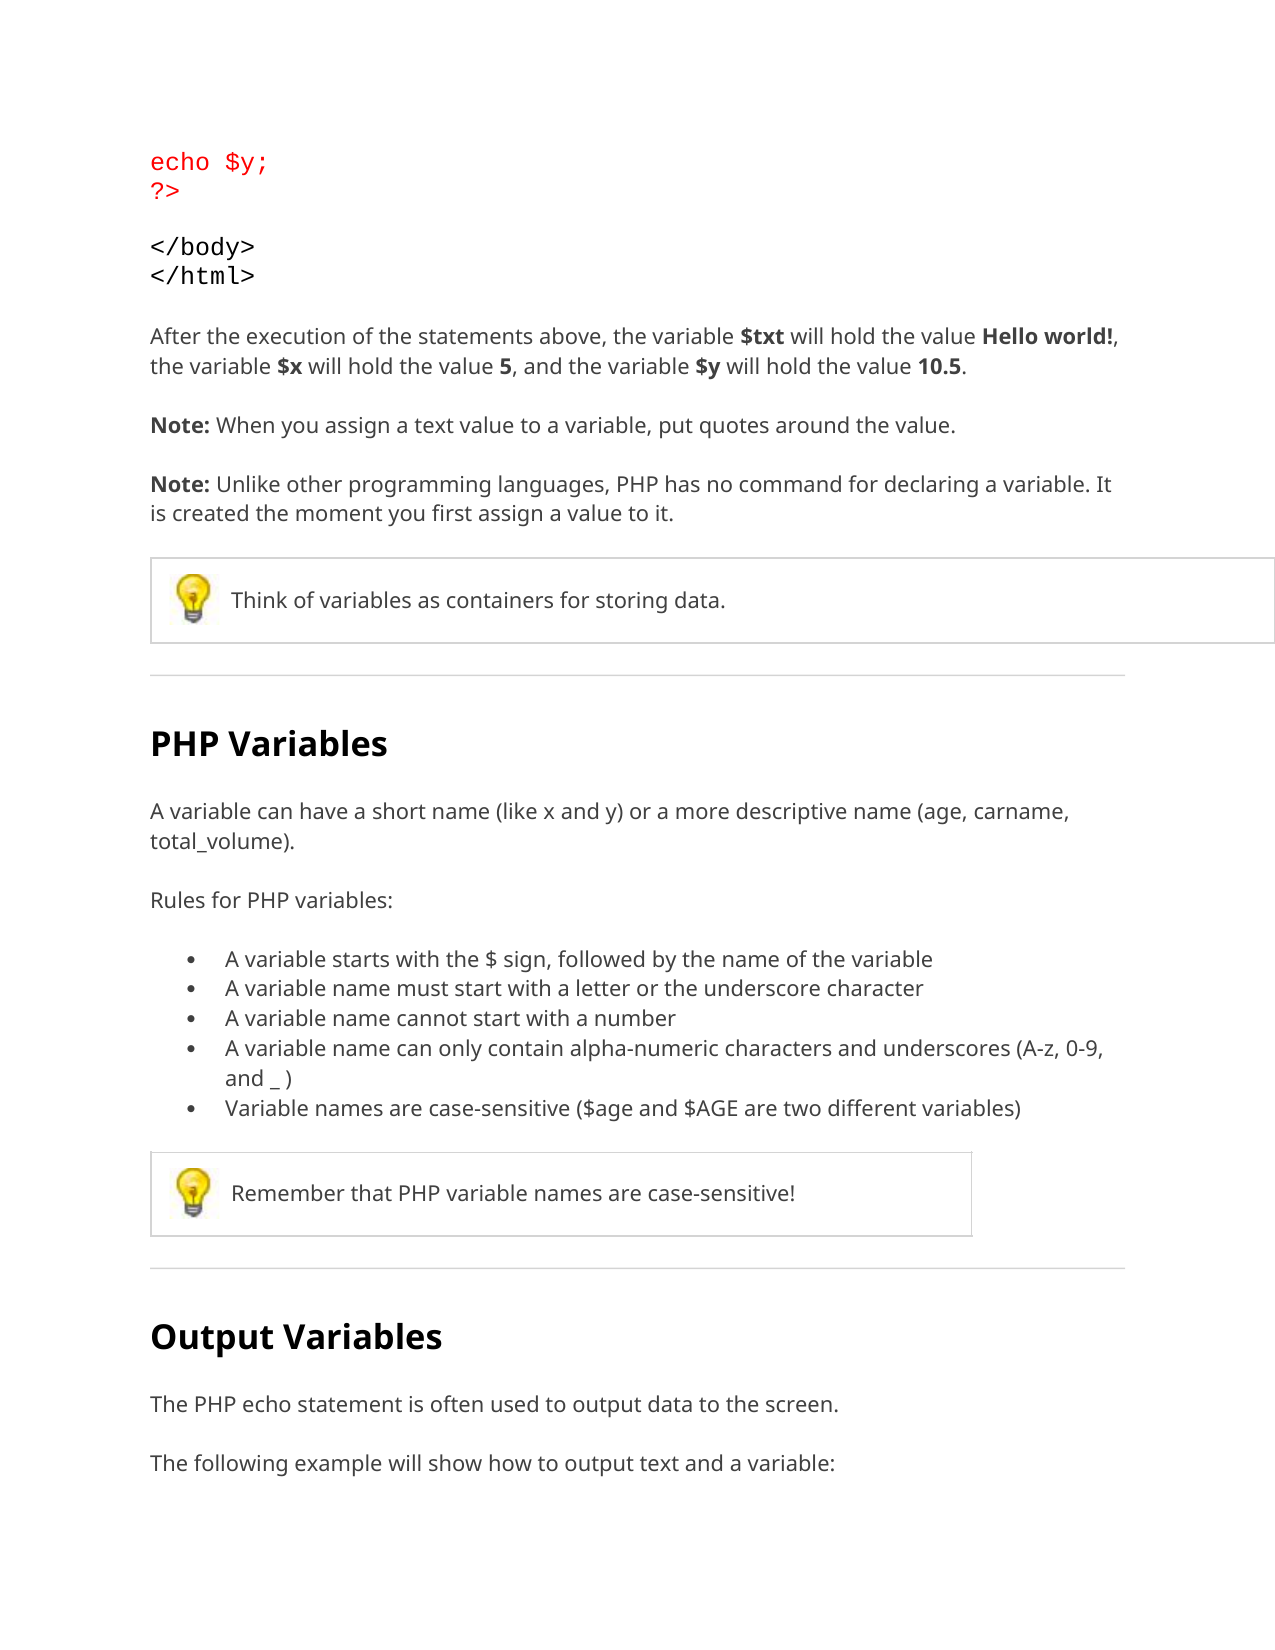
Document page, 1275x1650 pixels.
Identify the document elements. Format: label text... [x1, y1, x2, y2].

list A variable name can only contain alpha-numeric characters and underscores (A-z, 0-9, and _ ) [187, 1033, 1125, 1092]
list A variable name cannot start with a number [187, 1003, 1125, 1033]
text Note: Unlike other programming languages, PHP has no command for declaring a variable. It is created the moment you first assign a value to it. [150, 468, 1125, 528]
text Note: When you assign a text value to a variable, put quotes around the value. [150, 409, 1125, 439]
subtitle Output Variables [150, 1313, 1125, 1359]
text The following example will show how to output text and a variable: [150, 1448, 1125, 1477]
list Variable names are case-sensitive ($age and $AGE are two different variables) [187, 1092, 1125, 1122]
table_header [152, 1153, 231, 1235]
subtitle PHP Variables [150, 720, 1125, 767]
text After the execution of the statements above, the variable $txt will hold the value Hello world!, the variable $x will hold the value 5, and the variable $y will hold the value 10.5. [150, 321, 1125, 380]
text A variable can have a short name (like x and y) or a more descriptive name (age, carname, total_volume). [150, 796, 1125, 855]
table_header Think of variables as containers for storing data. [231, 559, 1274, 642]
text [150, 150, 1125, 292]
list A variable starts with the $ sign, followed by the name of the variable [187, 943, 1125, 973]
table_header [152, 559, 231, 642]
table_header Remember that PHP variable names are case-sensitive! [231, 1153, 971, 1235]
text Rules for PHP variables: [150, 884, 1125, 914]
picture [169, 574, 220, 625]
list A variable name must start with a letter or the underscore character [187, 973, 1125, 1003]
picture [169, 1168, 220, 1219]
text The PHP echo statement is often used to output data to the screen. [150, 1389, 1125, 1418]
